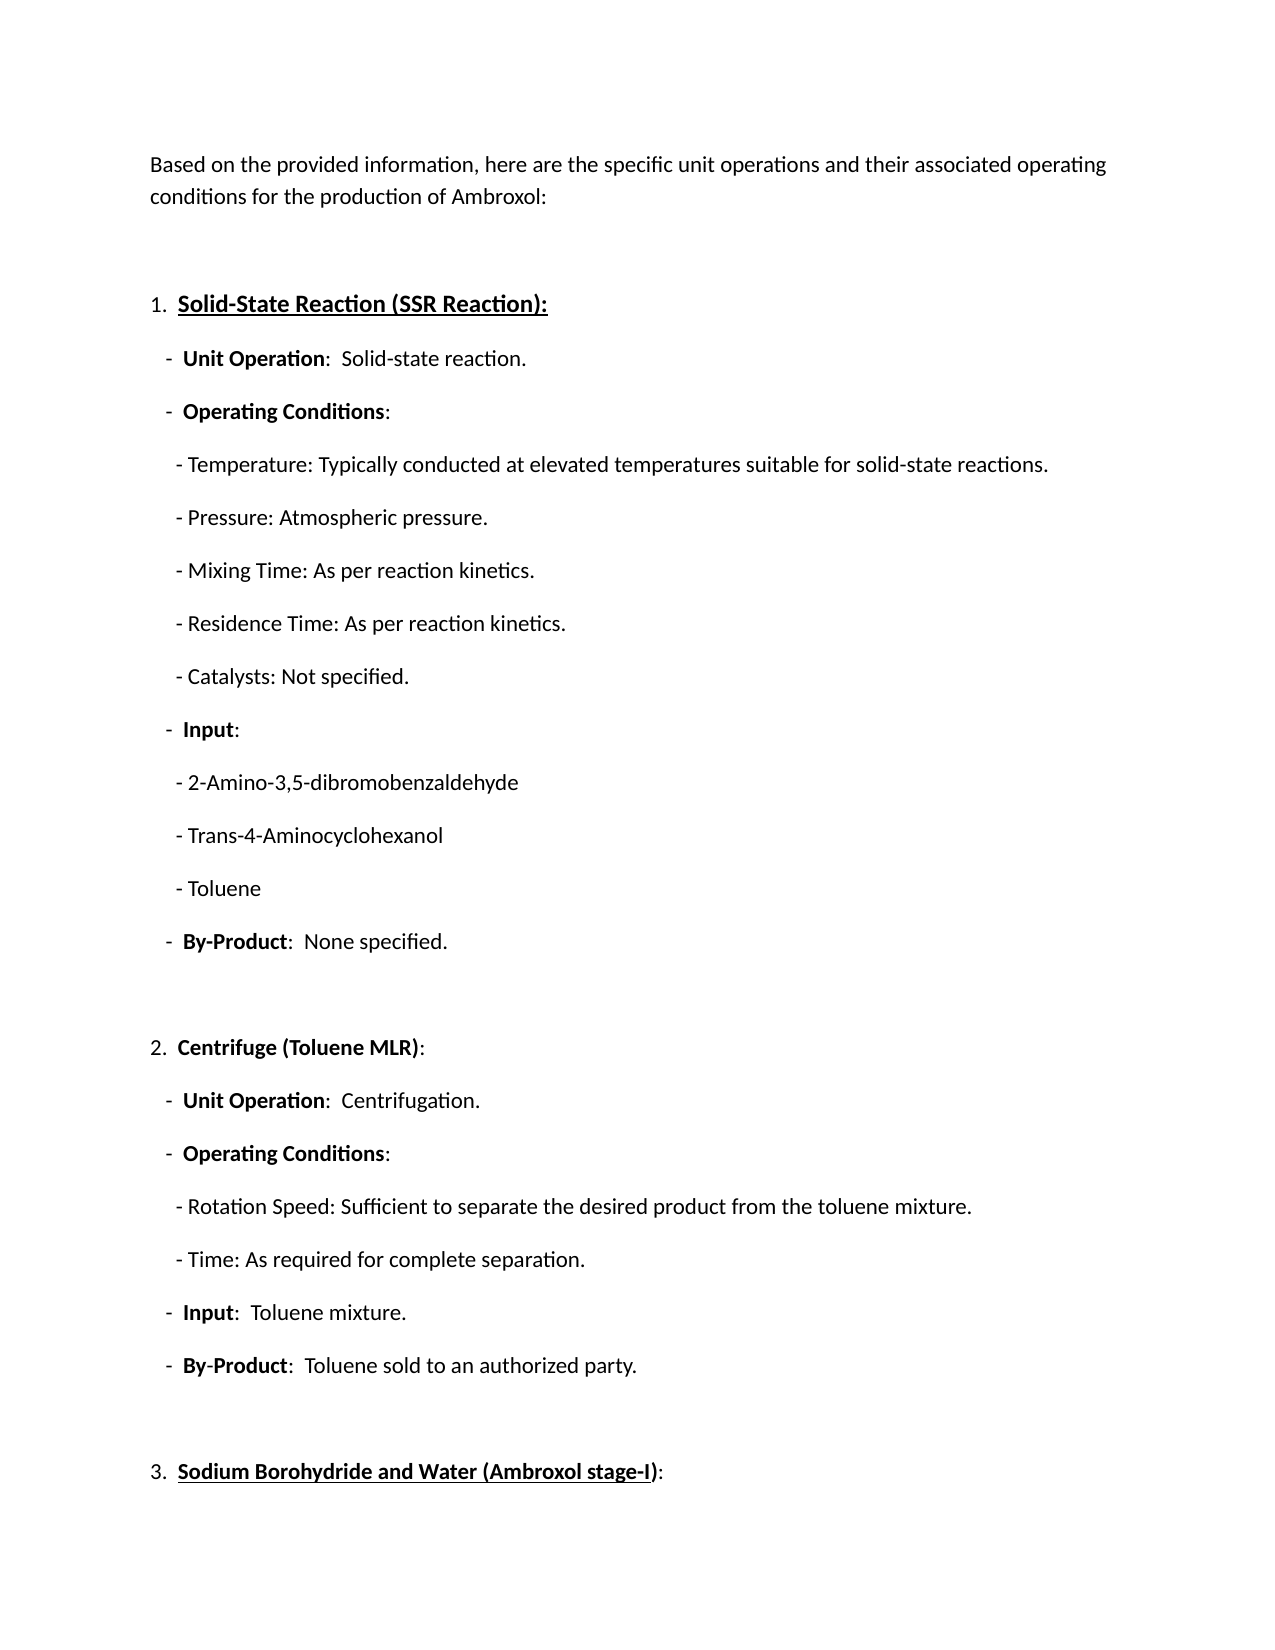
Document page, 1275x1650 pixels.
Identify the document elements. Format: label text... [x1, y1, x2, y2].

text - Operating Conditions: [150, 397, 1125, 425]
text Based on the provided information, here are the specific unit operations and their associated operating conditions for the production of Ambroxol: [150, 150, 1125, 210]
text 3. Sodium Borohydride and Water (Ambroxol stage-I): [150, 1457, 1125, 1486]
text - Input: Toluene mixture. [150, 1298, 1125, 1326]
text - Pressure: Atmospheric pressure. [150, 503, 1125, 531]
text - Input: [150, 715, 1125, 743]
text - Time: As required for complete separation. [150, 1245, 1125, 1273]
text - Residence Time: As per reaction kinetics. [150, 609, 1125, 637]
text - By-Product: Toluene sold to an authorized party. [150, 1351, 1125, 1379]
text - Toluene [150, 874, 1125, 902]
text - By-Product: None specified. [150, 927, 1125, 955]
text - Unit Operation: Solid-state reaction. [150, 344, 1125, 372]
text - 2-Amino-3,5-dibromobenzaldehyde [150, 768, 1125, 796]
text - Mixing Time: As per reaction kinetics. [150, 556, 1125, 584]
text - Trans-4-Aminocyclohexanol [150, 821, 1125, 849]
text 1. Solid-State Reaction (SSR Reaction): [150, 288, 1125, 319]
text - Operating Conditions: [150, 1139, 1125, 1167]
text 2. Centrifuge (Toluene MLR): [150, 1033, 1125, 1061]
text - Unit Operation: Centrifugation. [150, 1086, 1125, 1114]
text - Catalysts: Not specified. [150, 662, 1125, 690]
text - Temperature: Typically conducted at elevated temperatures suitable for solid-state reactions. [150, 450, 1125, 478]
text - Rotation Speed: Sufficient to separate the desired product from the toluene mixture. [150, 1192, 1125, 1220]
